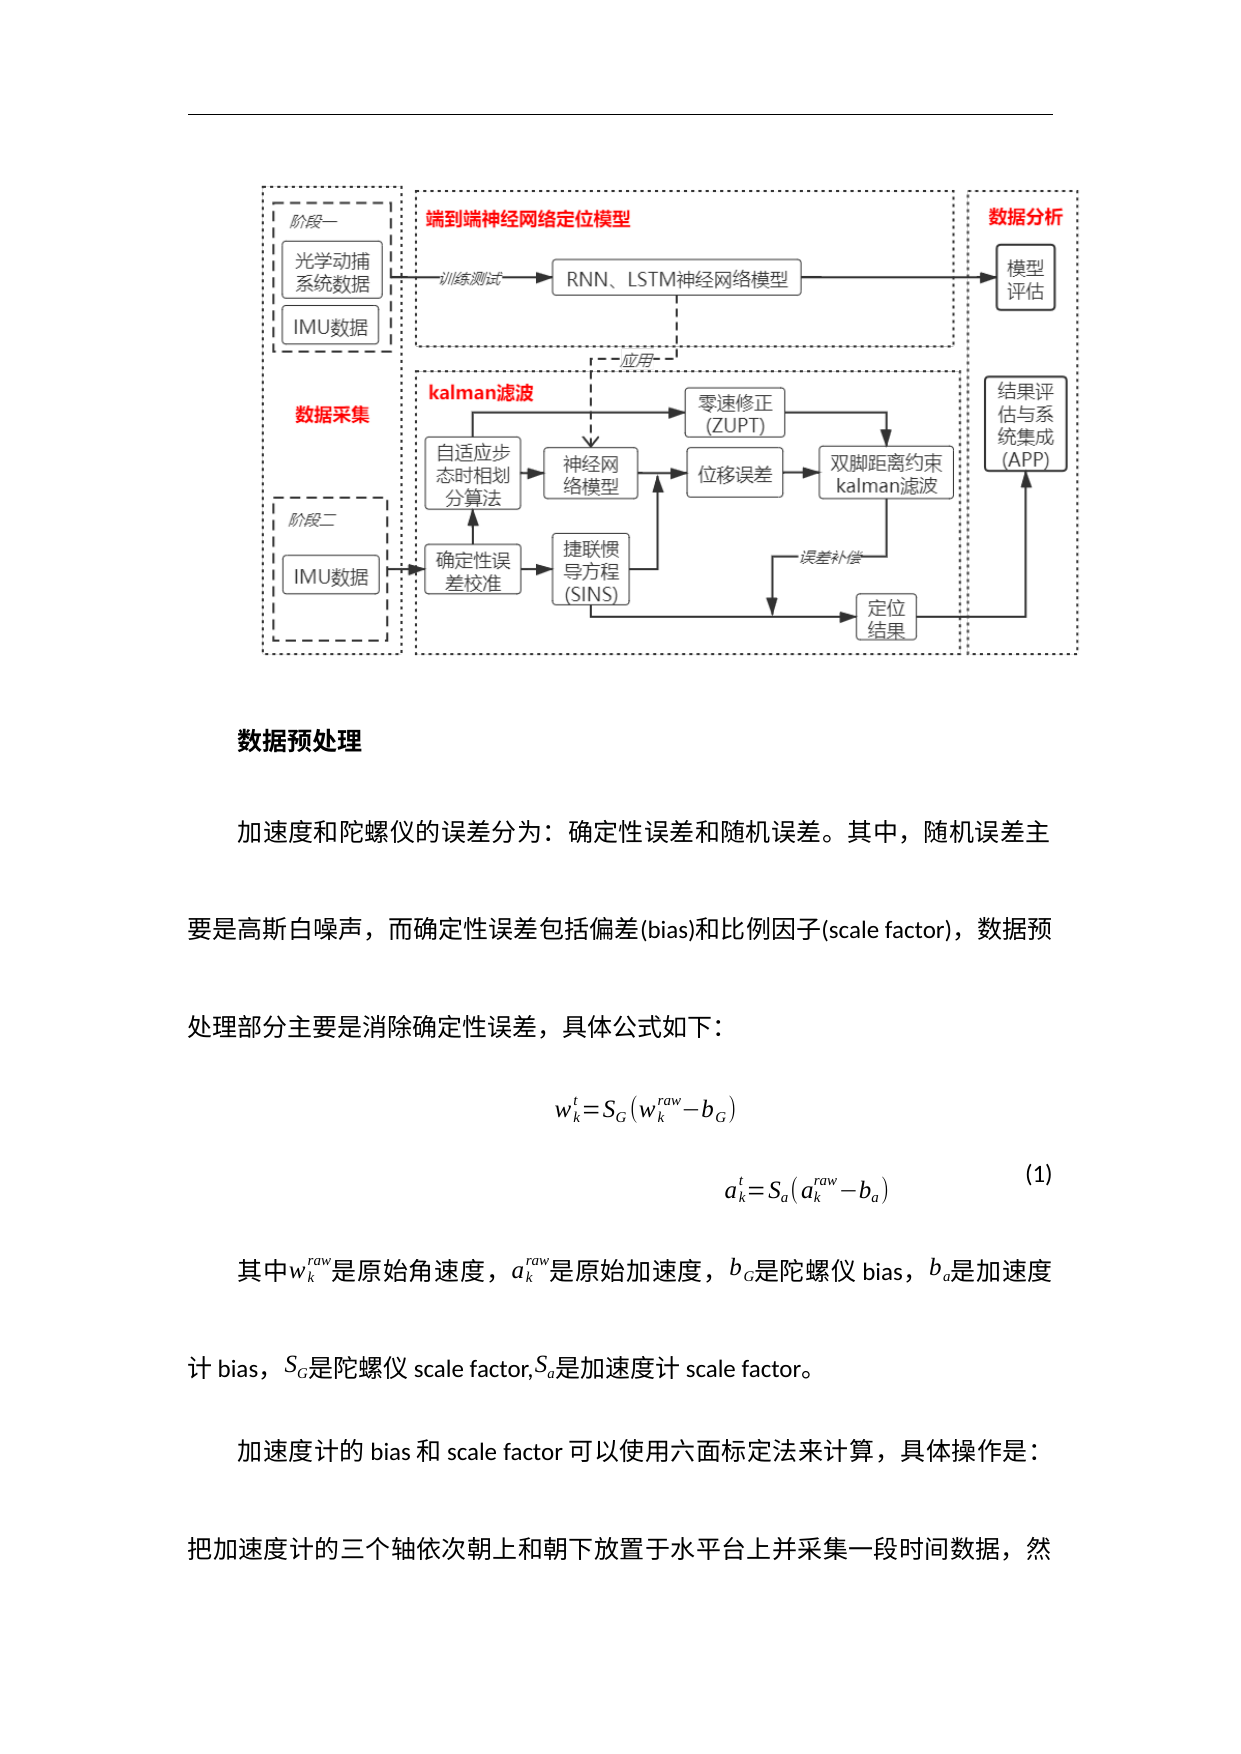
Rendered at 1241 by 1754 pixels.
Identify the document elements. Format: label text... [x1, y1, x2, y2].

subtitle 数据预处理 [187, 707, 1053, 772]
picture [237, 162, 1103, 680]
text 其中是原始角速度，是原始加速度，是陀螺仪bias，是加速度计bias，是陀螺仪scale factor,是加速度计scale factor。 [187, 1237, 1053, 1399]
text 加速度和陀螺仪的误差分为：确定性误差和随机误差。其中，随机误差主要是高斯白噪声，而确定性误差包括偏差(bias)和比例因子(scale factor)，数据预处理部分主要是消除确定性误差，具体公式如下： [187, 798, 1053, 1058]
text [187, 1417, 1053, 1580]
text (1) [187, 1156, 1053, 1221]
